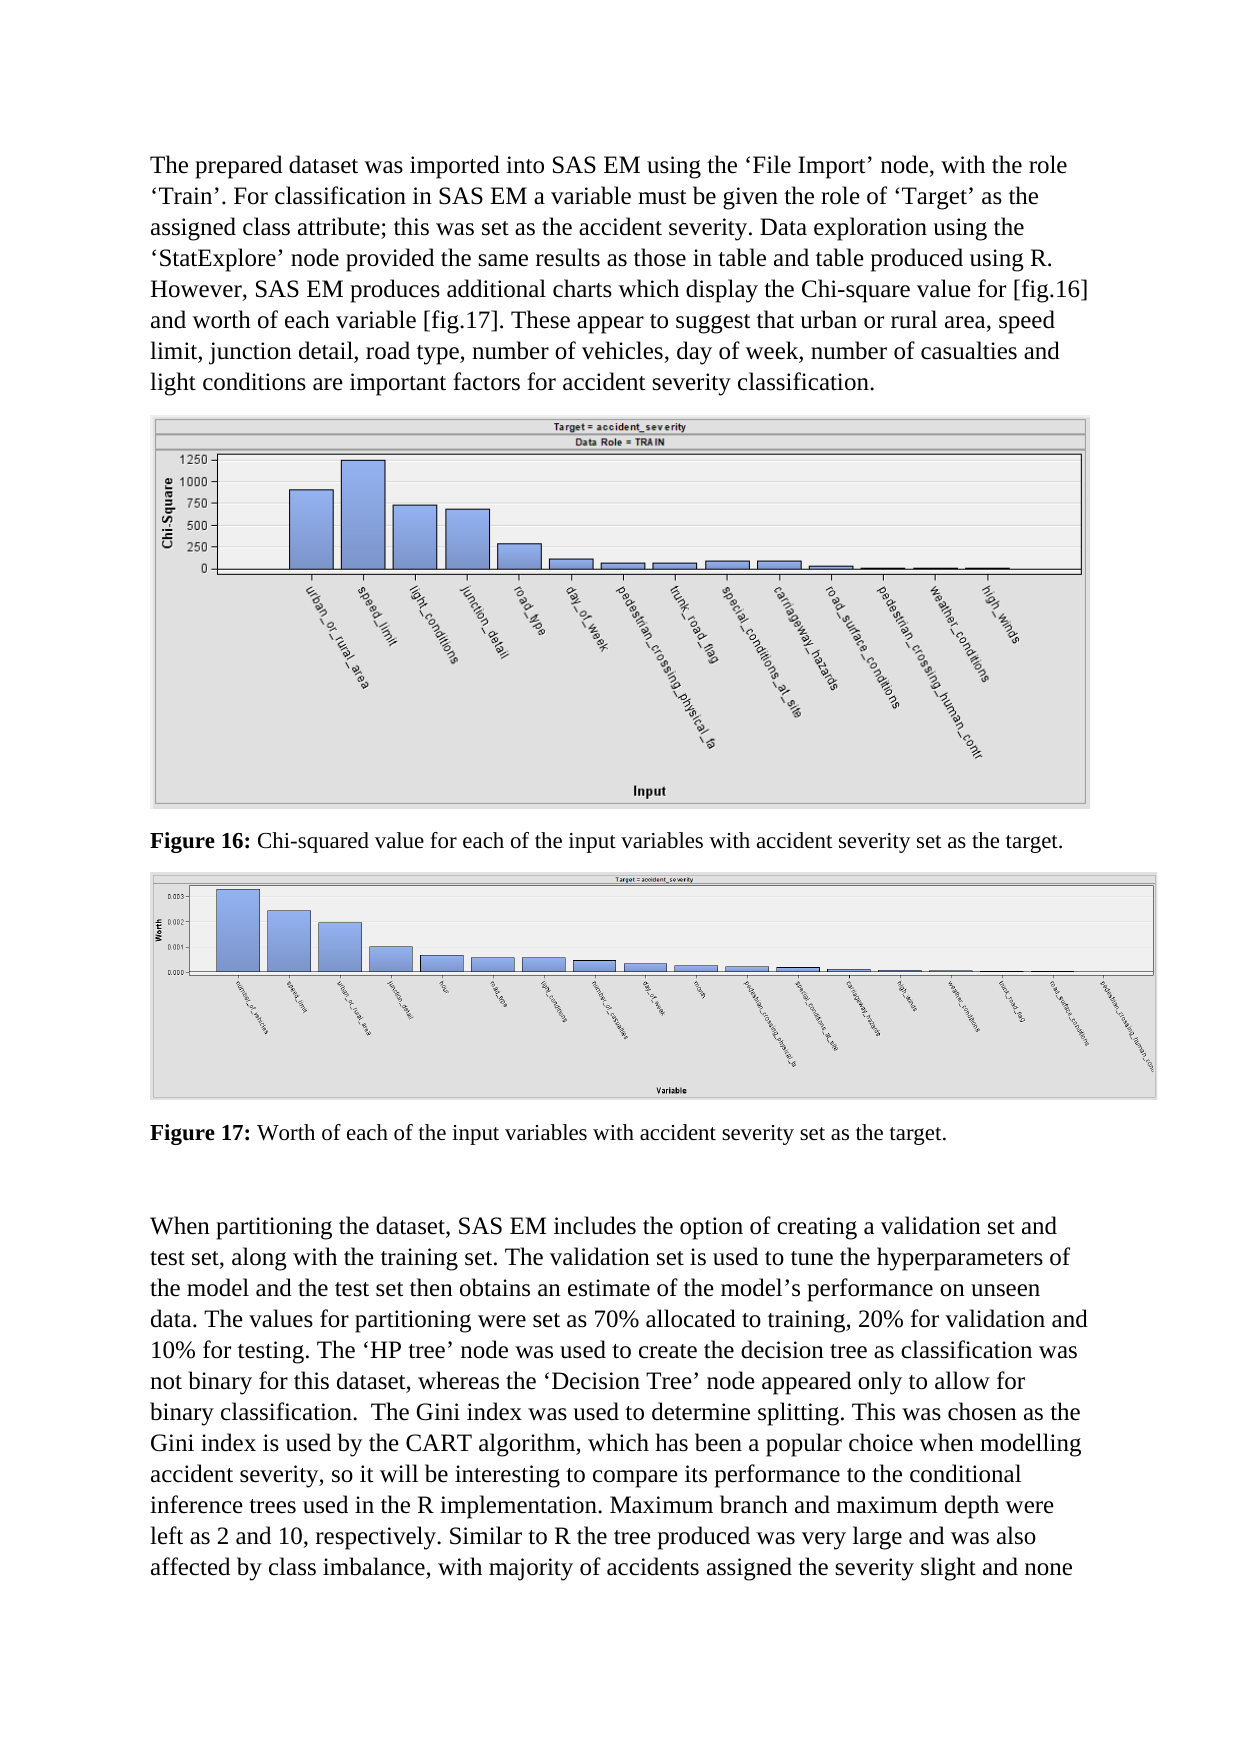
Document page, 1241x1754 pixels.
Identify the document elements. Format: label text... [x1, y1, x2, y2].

text The prepared dataset was imported into SAS EM using the ‘File Import’ node, with the role ‘Train’. For classification in SAS EM a variable must be given the role of ‘Target’ as the assigned class attribute; this was set as the accident severity. Data exploration using the ‘StatExplore’ node provided the same results as those in table and table produced using R. However, SAS EM produces additional charts which display the Chi-square value for [fig.16] and worth of each variable [fig.17]. These appear to suggest that urban or rural area, speed limit, junction detail, road type, number of vehicles, day of week, number of casualties and light conditions are important factors for accident severity classification. [150, 150, 1090, 396]
picture [150, 415, 1091, 809]
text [150, 1211, 1090, 1581]
text Figure 16: Chi-squared value for each of the input variables with accident severity set as the target. [150, 827, 1090, 854]
picture [150, 872, 1158, 1100]
text Figure 17: Worth of each of the input variables with accident severity set as the target. [150, 1119, 1090, 1145]
